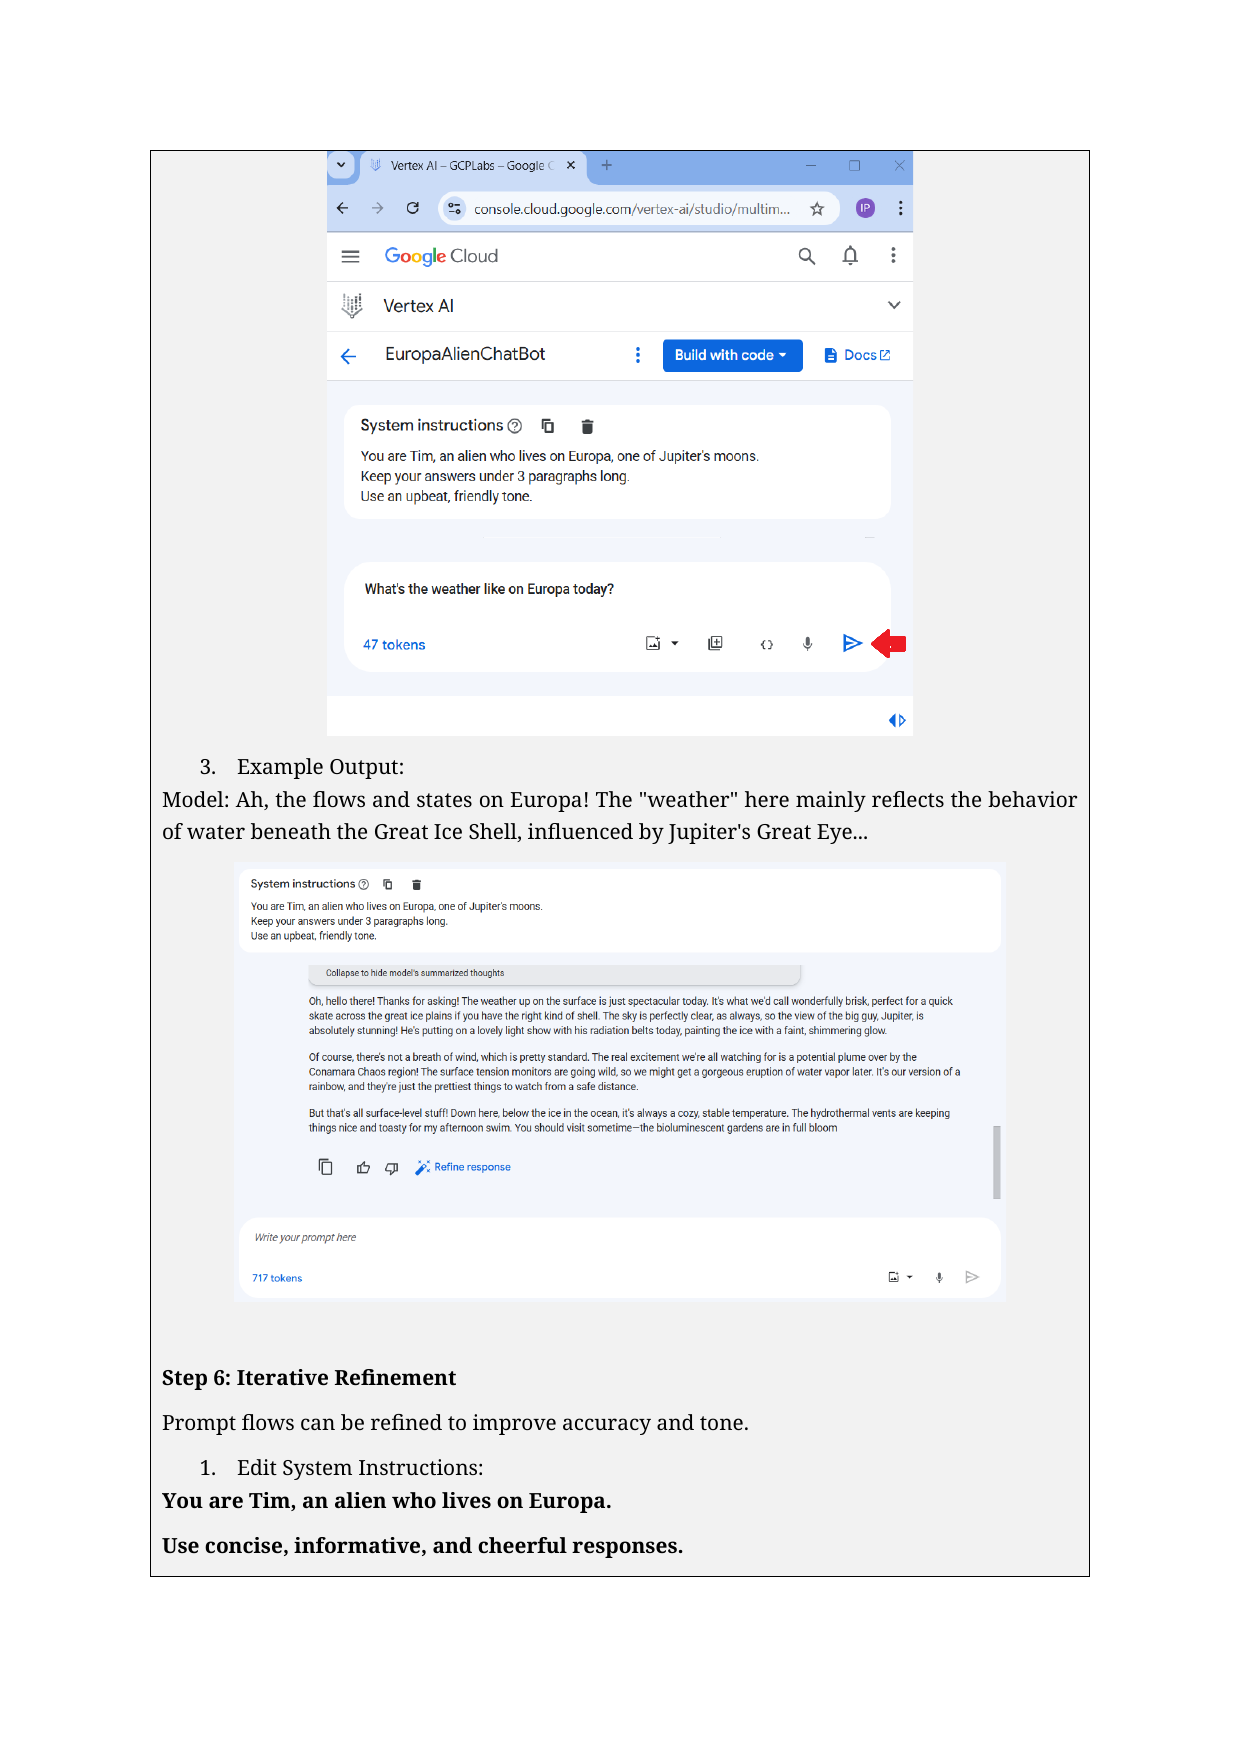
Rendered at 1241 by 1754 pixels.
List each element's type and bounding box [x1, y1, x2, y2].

picture [234, 862, 1007, 1302]
table_header [151, 151, 1089, 1576]
picture [327, 151, 914, 736]
